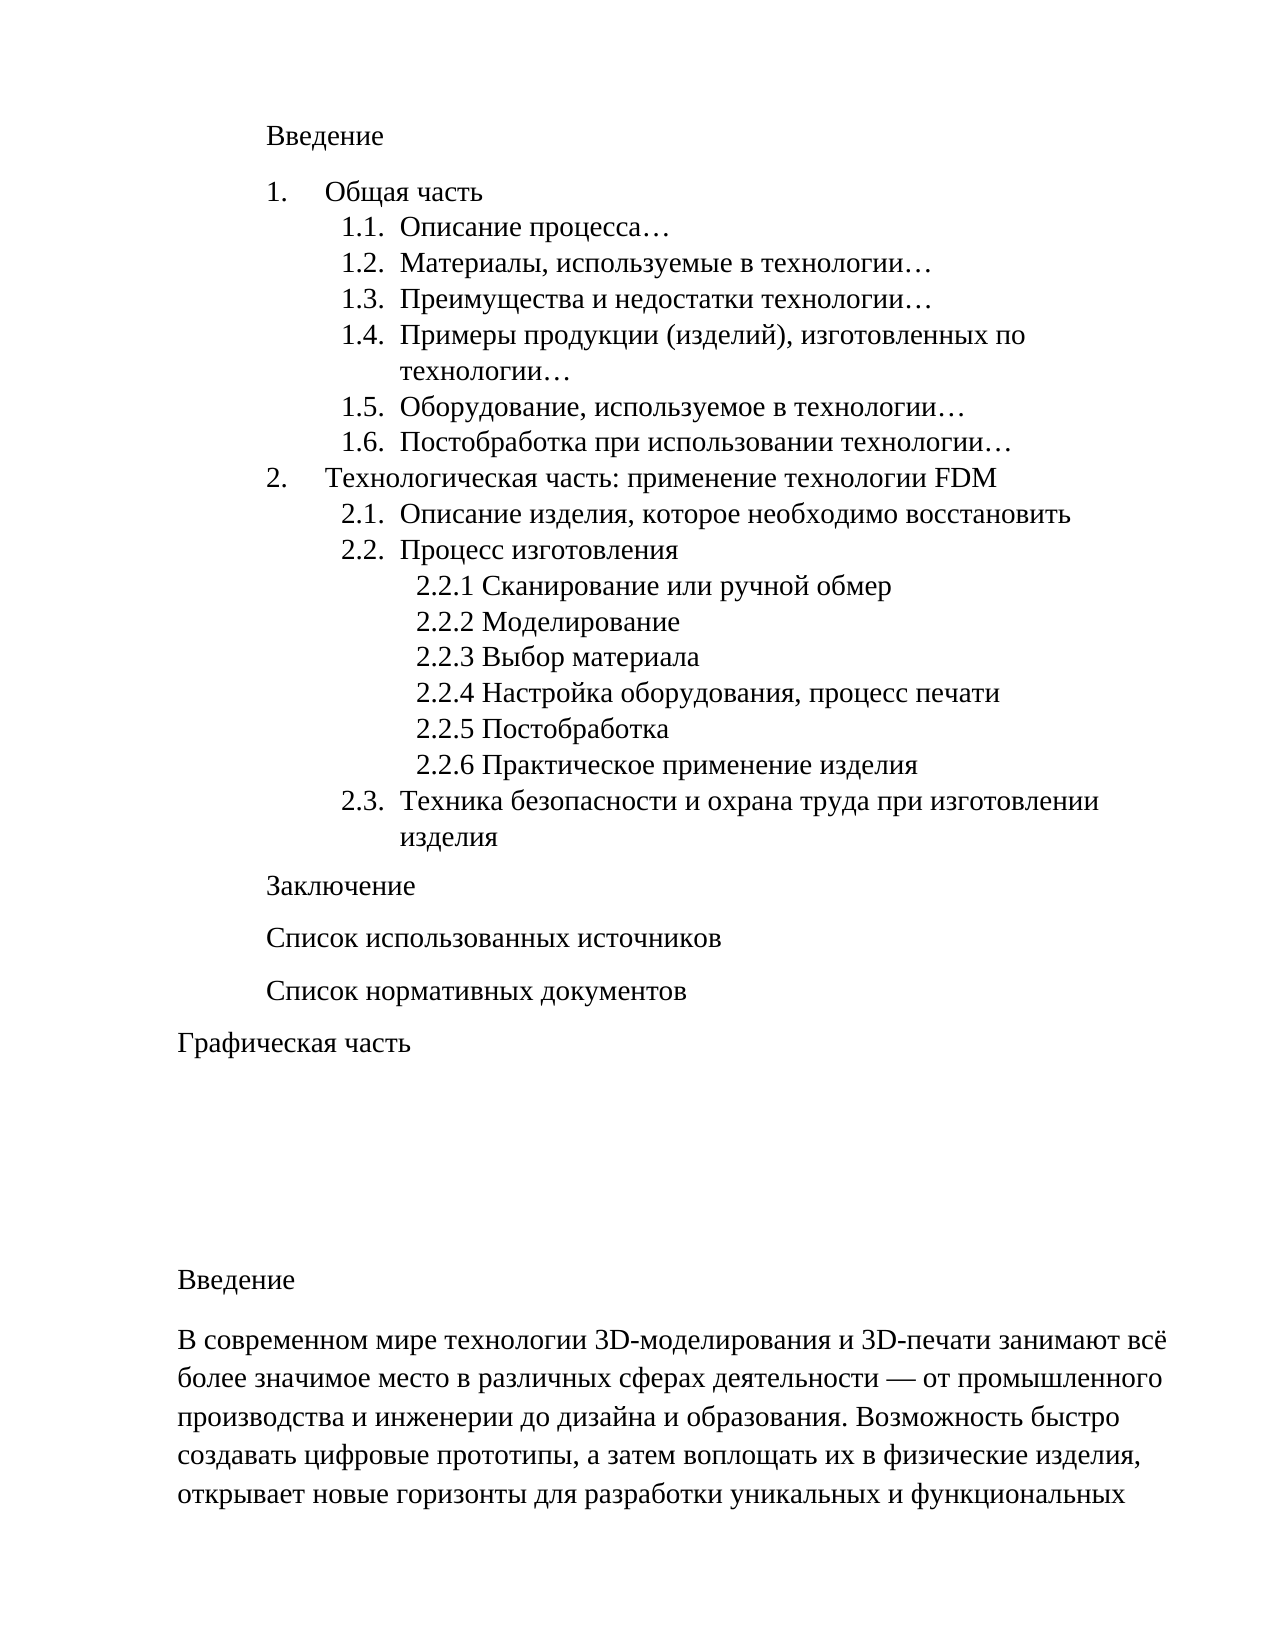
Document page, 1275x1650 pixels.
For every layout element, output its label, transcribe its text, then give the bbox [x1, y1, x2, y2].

list Примеры продукции (изделий), изготовленных по технологии… [341, 317, 1186, 386]
text Список использованных источников [266, 920, 1186, 954]
list Общая часть [266, 174, 1186, 207]
text Список нормативных документов [266, 973, 1186, 1006]
list Техника безопасности и охрана труда при изготовлении изделия [341, 783, 1186, 852]
text Введение [266, 118, 1186, 152]
list Постобработка при использовании технологии… [341, 424, 1186, 458]
list Материалы, используемые в технологии… [341, 245, 1186, 279]
list Моделирование [416, 604, 1186, 637]
list Преимущества и недостатки технологии… [341, 281, 1186, 315]
list Описание процесса… [341, 209, 1186, 243]
list Процесс изготовления [341, 532, 1186, 566]
list Практическое применение изделия [416, 747, 1186, 781]
list Оборудование, используемое в технологии… [341, 389, 1186, 422]
text Графическая часть [177, 1025, 1186, 1058]
list Описание изделия, которое необходимо восстановить [341, 496, 1186, 530]
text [177, 1322, 1186, 1509]
list Технологическая часть: применение технологии FDM [266, 460, 1186, 494]
text Заключение [266, 868, 1186, 902]
text Введение [177, 1262, 1186, 1296]
list Сканирование или ручной обмер [416, 568, 1186, 601]
list Выбор материала [416, 639, 1186, 673]
list Настройка оборудования, процесс печати [416, 675, 1186, 709]
list Постобработка [416, 711, 1186, 745]
